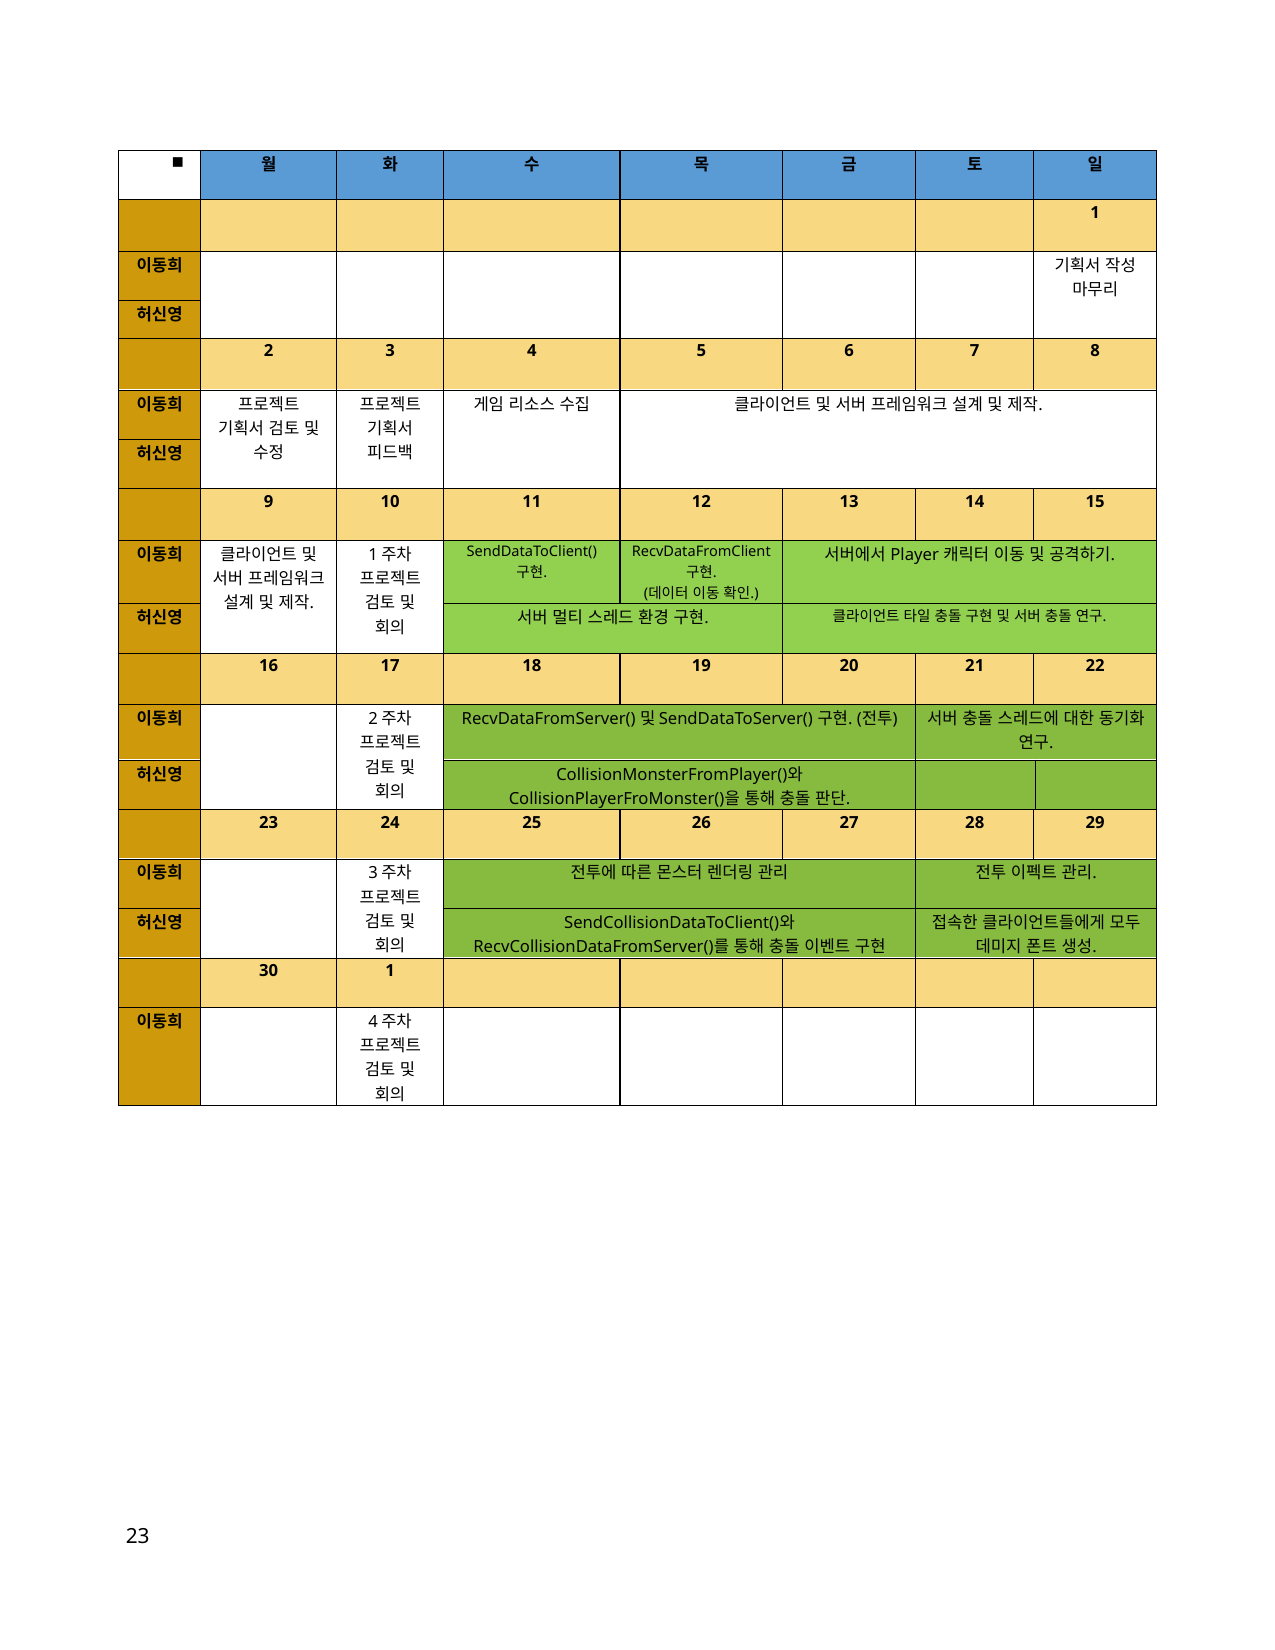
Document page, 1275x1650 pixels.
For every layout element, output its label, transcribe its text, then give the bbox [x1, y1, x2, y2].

table_cell 게임 리소스 수집 [444, 391, 619, 488]
table_cell 4주차 프로젝트 검토 및 회의 [337, 1008, 443, 1105]
table_header 일 [1034, 151, 1156, 199]
table_cell [119, 200, 200, 251]
table_cell 25 [444, 810, 619, 858]
table_cell 30 [201, 959, 336, 1007]
table_header 수 [444, 151, 619, 199]
table_cell 프로젝트 기획서 피드백 [337, 391, 443, 488]
table_cell [201, 200, 336, 251]
table_cell 5 [621, 339, 782, 389]
table_cell [337, 252, 443, 338]
table_cell [916, 1008, 1033, 1105]
table_cell 21 [916, 654, 1033, 704]
table_cell 4 [444, 339, 619, 389]
table_cell [201, 1008, 336, 1105]
table_cell CollisionMonsterFromPlayer()와CollisionPlayerFroMonster()을 통해 충돌 판단. [444, 761, 915, 809]
table_cell [444, 252, 619, 338]
table_cell [1034, 1008, 1156, 1105]
table_cell [621, 200, 782, 251]
table_header 목 [621, 151, 782, 199]
table_cell [916, 959, 1033, 1007]
table_cell 허신영 [119, 761, 200, 809]
table_cell 6 [783, 339, 915, 389]
table_header 월 [201, 151, 336, 199]
table_cell 클라이언트 및 서버 프레임워크 설계 및 제작. [621, 391, 1156, 488]
table_cell 이동희 [119, 860, 200, 908]
table_cell 허신영 [119, 909, 200, 957]
table_cell [621, 1008, 782, 1105]
table_cell [444, 200, 619, 251]
table_cell 허신영 [119, 440, 200, 488]
table_cell 12 [621, 489, 782, 540]
table_cell 20 [783, 654, 915, 704]
table_cell 15 [1034, 489, 1156, 540]
table_cell [621, 252, 782, 338]
table_cell [201, 860, 336, 957]
table_cell 클라이언트 타일 충돌 구현 및 서버 충돌 연구. [783, 604, 1156, 653]
table_cell 16 [201, 654, 336, 704]
table_cell 28 [916, 810, 1033, 858]
table_cell 기획서 작성 마무리 [1034, 252, 1156, 338]
table_cell 11 [444, 489, 619, 540]
table_cell SendDataToClient() 구현. [444, 541, 619, 603]
table_cell SendCollisionDataToClient()와 RecvCollisionDataFromServer()를 통해 충돌 이벤트 구현 [444, 909, 915, 957]
table_cell 이동희 [119, 541, 200, 603]
table_cell 2주차 프로젝트 검토 및 회의 [337, 705, 443, 809]
table_cell 7 [916, 339, 1033, 389]
table_cell 전투에 따른 몬스터 렌더링 관리 [444, 860, 915, 908]
table_cell 17 [337, 654, 443, 704]
table_header 토 [916, 151, 1033, 199]
table_cell [444, 959, 619, 1007]
table_cell 23 [201, 810, 336, 858]
table_cell [1036, 761, 1156, 809]
table_cell [916, 200, 1033, 251]
table_cell 1 [337, 959, 443, 1007]
table_cell 1주차 프로젝트 검토 및 회의 [337, 541, 443, 653]
table_cell 서버에서 Player 캐릭터 이동 및 공격하기. [783, 541, 1156, 603]
table_cell [119, 810, 200, 858]
table_cell [119, 489, 200, 540]
table_cell 서버 멀티 스레드 환경 구현. [444, 604, 782, 653]
table_header 금 [783, 151, 915, 199]
table_cell 3주차 프로젝트 검토 및 회의 [337, 860, 443, 957]
table_cell RecvDataFromClient 구현. (데이터 이동 확인.) [621, 541, 782, 603]
table_cell [916, 761, 1035, 809]
table_cell [119, 654, 200, 704]
table_cell 24 [337, 810, 443, 858]
table_cell 18 [444, 654, 619, 704]
table_cell 이동희 [119, 705, 200, 759]
table_cell 서버 충돌 스레드에 대한 동기화 연구. [916, 705, 1156, 759]
table_cell 2 [201, 339, 336, 389]
table_cell [916, 252, 1033, 338]
table_cell 이동희 [119, 252, 200, 300]
table_cell [201, 705, 336, 809]
table_cell 13 [783, 489, 915, 540]
table_cell [444, 1008, 619, 1105]
table_cell 1 [1034, 200, 1156, 251]
table_cell 전투 이펙트 관리. [916, 860, 1156, 908]
table_cell 허신영 [119, 301, 200, 338]
table_cell 접속한 클라이언트들에게 모두 데미지 폰트 생성. [916, 909, 1156, 957]
table_cell 27 [783, 810, 915, 858]
table_header 화 [337, 151, 443, 199]
table_cell 허신영 [119, 604, 200, 653]
table_cell [119, 339, 200, 389]
table_cell 3 [337, 339, 443, 389]
table_cell 29 [1034, 810, 1156, 858]
table_cell [783, 1008, 915, 1105]
table_header [119, 151, 200, 199]
table_cell 10 [337, 489, 443, 540]
table_cell [621, 959, 782, 1007]
table_cell [783, 252, 915, 338]
table_cell [1034, 959, 1156, 1007]
table_cell 9 [201, 489, 336, 540]
table_cell [783, 200, 915, 251]
table_cell 26 [621, 810, 782, 858]
table_cell [337, 200, 443, 251]
table_cell 19 [621, 654, 782, 704]
table_cell RecvDataFromServer() 및SendDataToServer() 구현. (전투) [444, 705, 915, 759]
table_cell [783, 959, 915, 1007]
table_cell 프로젝트 기획서 검토 및 수정 [201, 391, 336, 488]
table_cell 클라이언트 및 서버 프레임워크 설계 및 제작. [201, 541, 336, 653]
table_cell 22 [1034, 654, 1156, 704]
table_cell 8 [1034, 339, 1156, 389]
table_cell 이동희 [119, 391, 200, 439]
table_cell [119, 959, 200, 1007]
table_cell 14 [916, 489, 1033, 540]
table_cell 이동희 [119, 1008, 200, 1105]
table_cell [201, 252, 336, 338]
